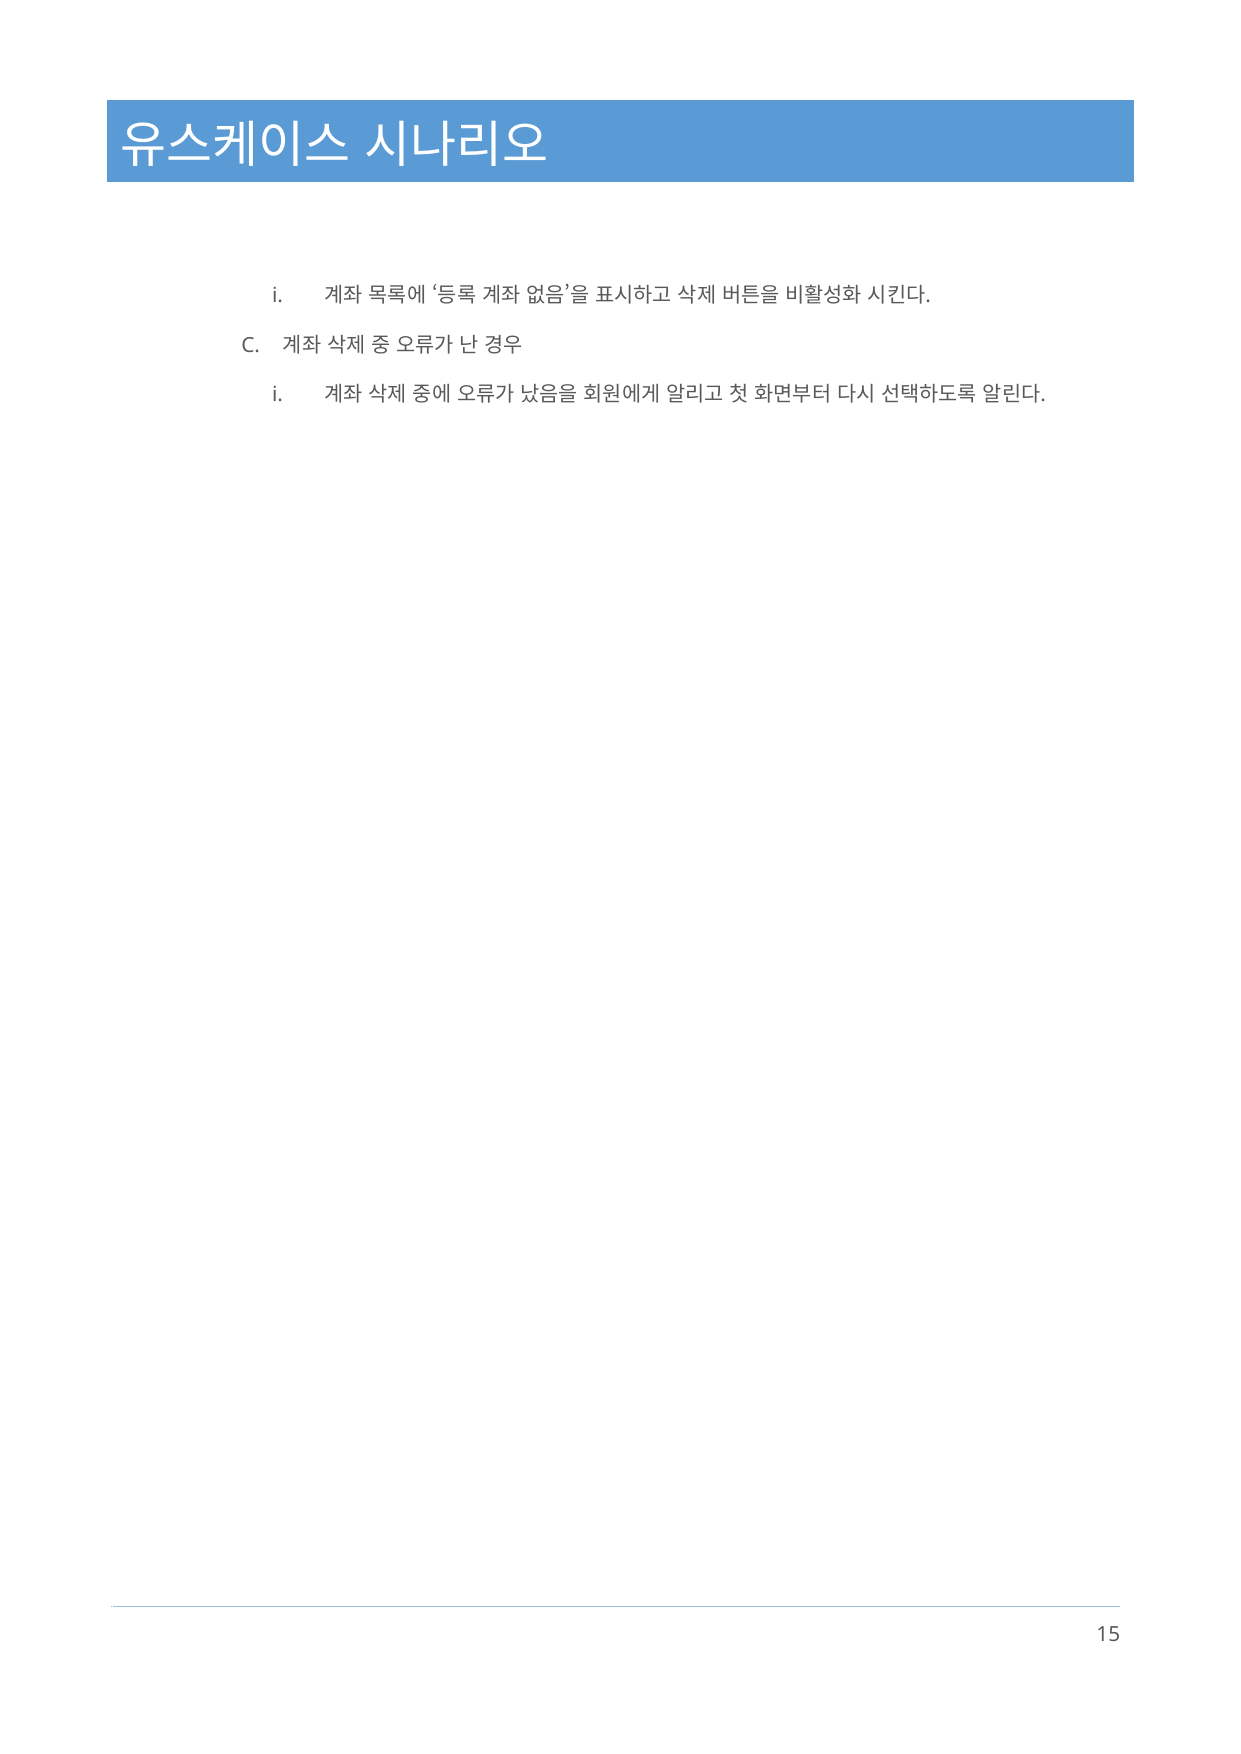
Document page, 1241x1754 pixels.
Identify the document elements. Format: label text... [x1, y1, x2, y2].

list 계좌 목록에 ‘등록 계좌 없음’을 표시하고 삭제 버튼을 비활성화 시킨다. [283, 279, 1082, 309]
list 계좌 삭제 중에 오류가 났음을 회원에게 알리고 첫 화면부터 다시 선택하도록 알린다. [283, 377, 1082, 408]
list 계좌 삭제 중 오류가 난 경우 [241, 328, 1082, 358]
